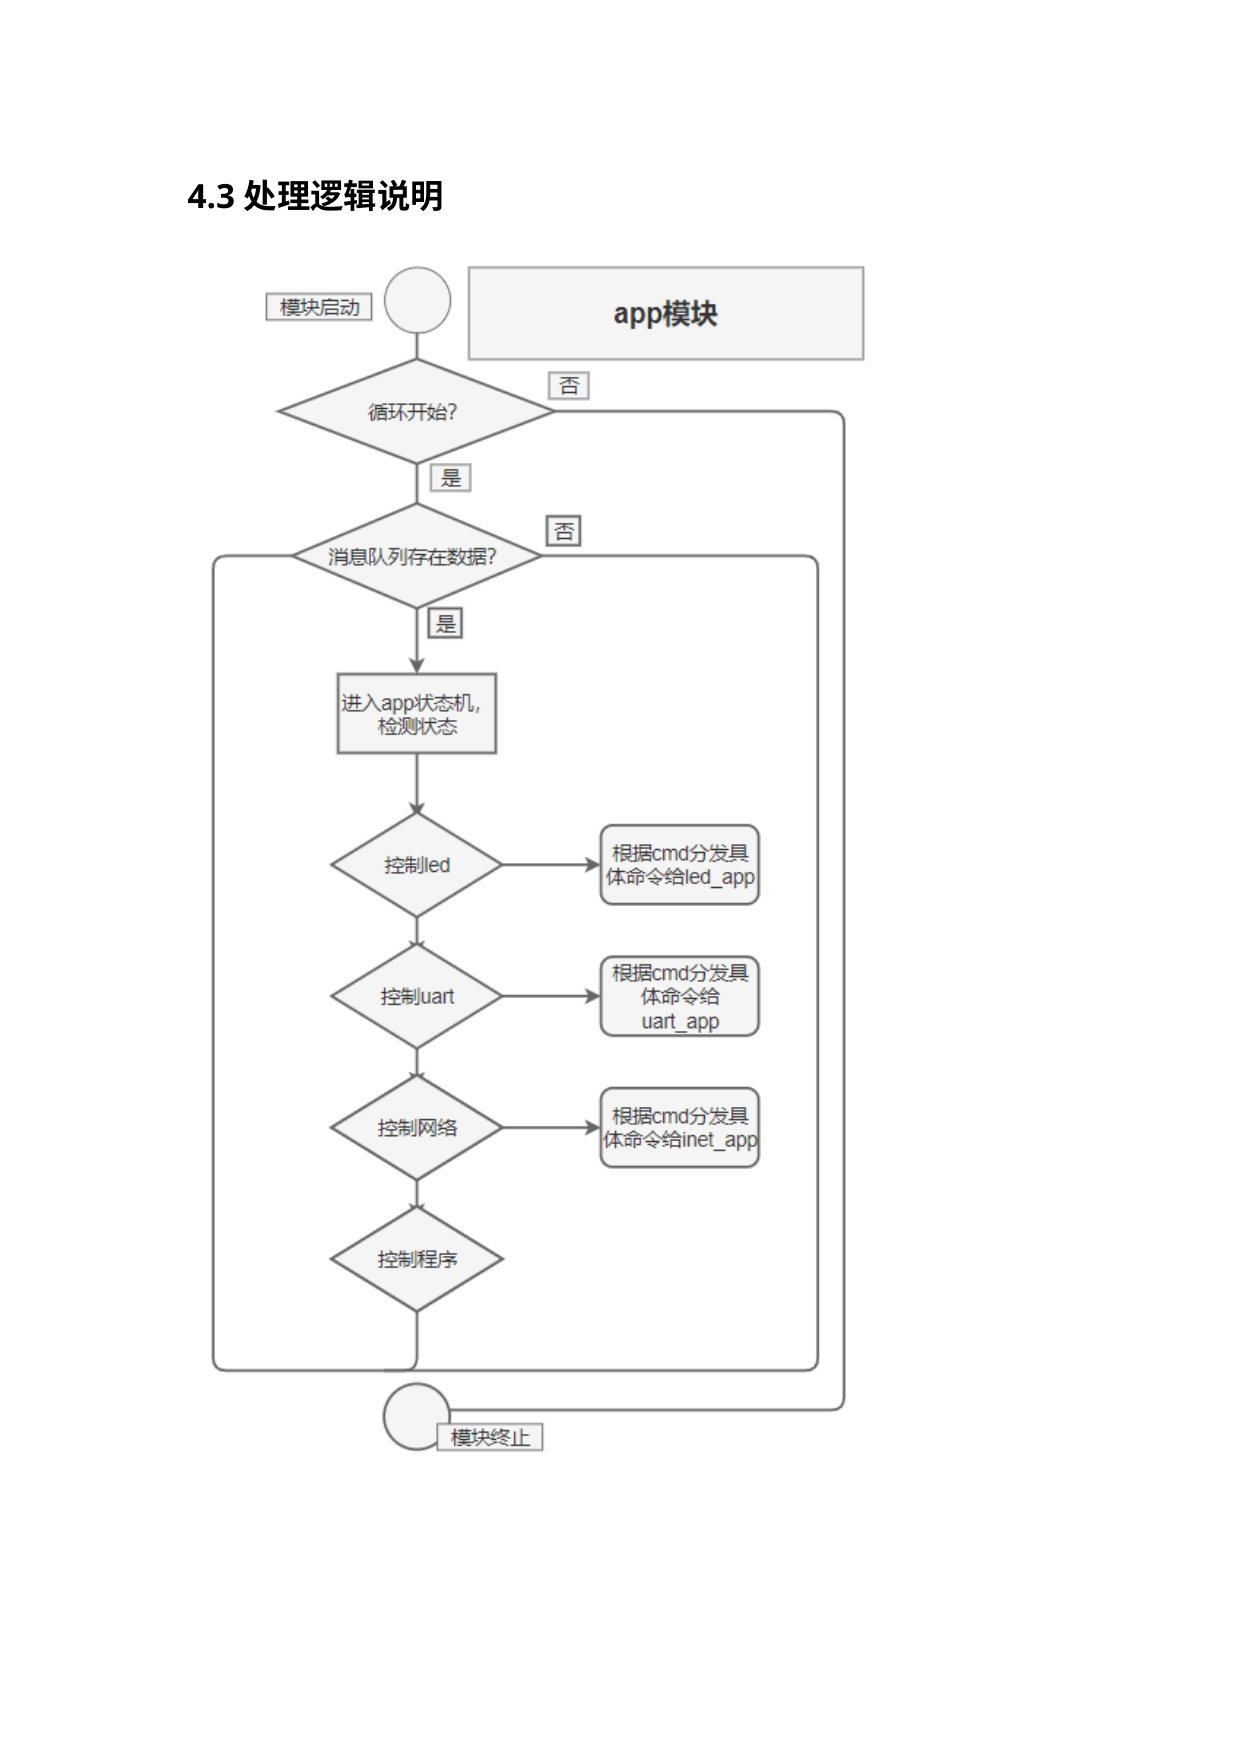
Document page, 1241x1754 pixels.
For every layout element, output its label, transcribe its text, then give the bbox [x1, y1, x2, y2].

subtitle 处理逻辑说明 [187, 162, 1053, 227]
picture [187, 262, 869, 1455]
